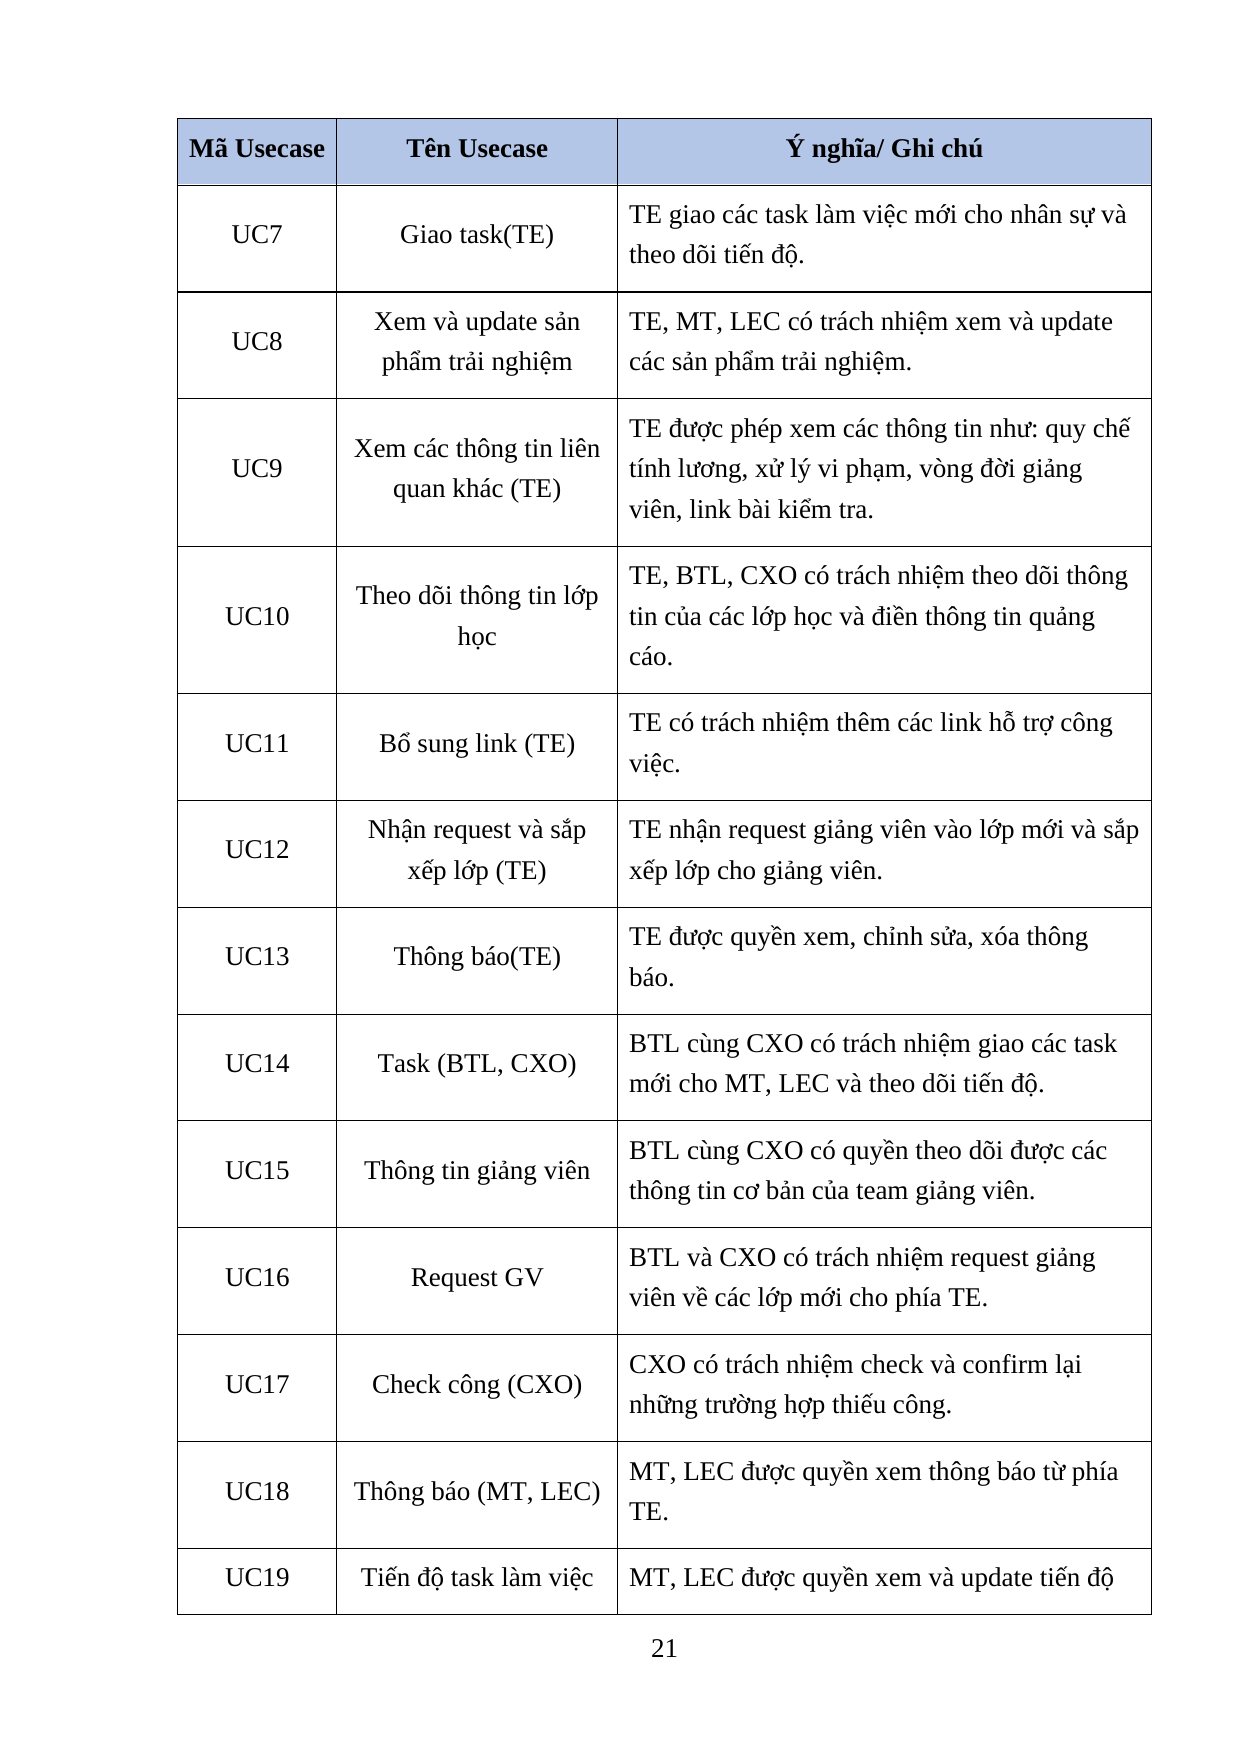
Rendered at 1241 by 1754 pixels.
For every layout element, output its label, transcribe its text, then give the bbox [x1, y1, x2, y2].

table_cell Xem và update sản phẩm trải nghiệm [337, 293, 617, 398]
table_cell TE giao các task làm việc mới cho nhân sự và theo dõi tiến độ. [618, 186, 1151, 291]
table_cell Thông báo(TE) [337, 908, 617, 1013]
table_cell Theo dõi thông tin lớp học [337, 547, 617, 693]
table_cell UC14 [178, 1015, 336, 1120]
table_cell UC11 [178, 694, 336, 800]
table_cell CXO có trách nhiệm check và confirm lại những trường hợp thiếu công. [618, 1335, 1151, 1441]
table_cell Thông báo (MT, LEC) [337, 1442, 617, 1548]
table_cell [618, 1549, 1151, 1614]
table_cell TE được quyền xem, chỉnh sửa, xóa thông báo. [618, 908, 1151, 1013]
table_cell Task (BTL, CXO) [337, 1015, 617, 1120]
table_cell BTL và CXO có trách nhiệm request giảng viên về các lớp mới cho phía TE. [618, 1228, 1151, 1334]
table_cell UC9 [178, 399, 336, 546]
table_cell UC7 [178, 186, 336, 291]
table_cell Thông tin giảng viên [337, 1121, 617, 1227]
table_cell TE, BTL, CXO có trách nhiệm theo dõi thông tin của các lớp học và điền thông tin quảng cáo. [618, 547, 1151, 693]
table_cell UC19 [178, 1549, 336, 1614]
table_cell BTL cùng CXO có quyền theo dõi được các thông tin cơ bản của team giảng viên. [618, 1121, 1151, 1227]
table_cell UC17 [178, 1335, 336, 1441]
table_cell UC16 [178, 1228, 336, 1334]
table_cell MT, LEC được quyền xem thông báo từ phía TE. [618, 1442, 1151, 1548]
table_cell UC13 [178, 908, 336, 1013]
table_cell Tiến độ task làm việc [337, 1549, 617, 1614]
table_header Ý nghĩa/ Ghi chú [618, 119, 1151, 184]
table_cell Request GV [337, 1228, 617, 1334]
table_cell Bổ sung link (TE) [337, 694, 617, 800]
table_cell UC15 [178, 1121, 336, 1227]
table_cell UC18 [178, 1442, 336, 1548]
table_cell UC12 [178, 801, 336, 907]
table_cell TE nhận request giảng viên vào lớp mới và sắp xếp lớp cho giảng viên. [618, 801, 1151, 907]
table_cell TE được phép xem các thông tin như: quy chế tính lương, xử lý vi phạm, vòng đời giảng viên, link bài kiểm tra. [618, 399, 1151, 546]
table_cell UC10 [178, 547, 336, 693]
table_cell Check công (CXO) [337, 1335, 617, 1441]
table_header Mã Usecase [178, 119, 336, 184]
table_header Tên Usecase [337, 119, 617, 184]
table_cell TE có trách nhiệm thêm các link hỗ trợ công việc. [618, 694, 1151, 800]
table_cell Nhận request và sắp xếp lớp (TE) [337, 801, 617, 907]
table_cell UC8 [178, 293, 336, 398]
table_cell TE, MT, LEC có trách nhiệm xem và update các sản phẩm trải nghiệm. [618, 293, 1151, 398]
table_cell Giao task(TE) [337, 186, 617, 291]
table_cell BTL cùng CXO có trách nhiệm giao các task mới cho MT, LEC và theo dõi tiến độ. [618, 1015, 1151, 1120]
table_cell Xem các thông tin liên quan khác (TE) [337, 399, 617, 546]
